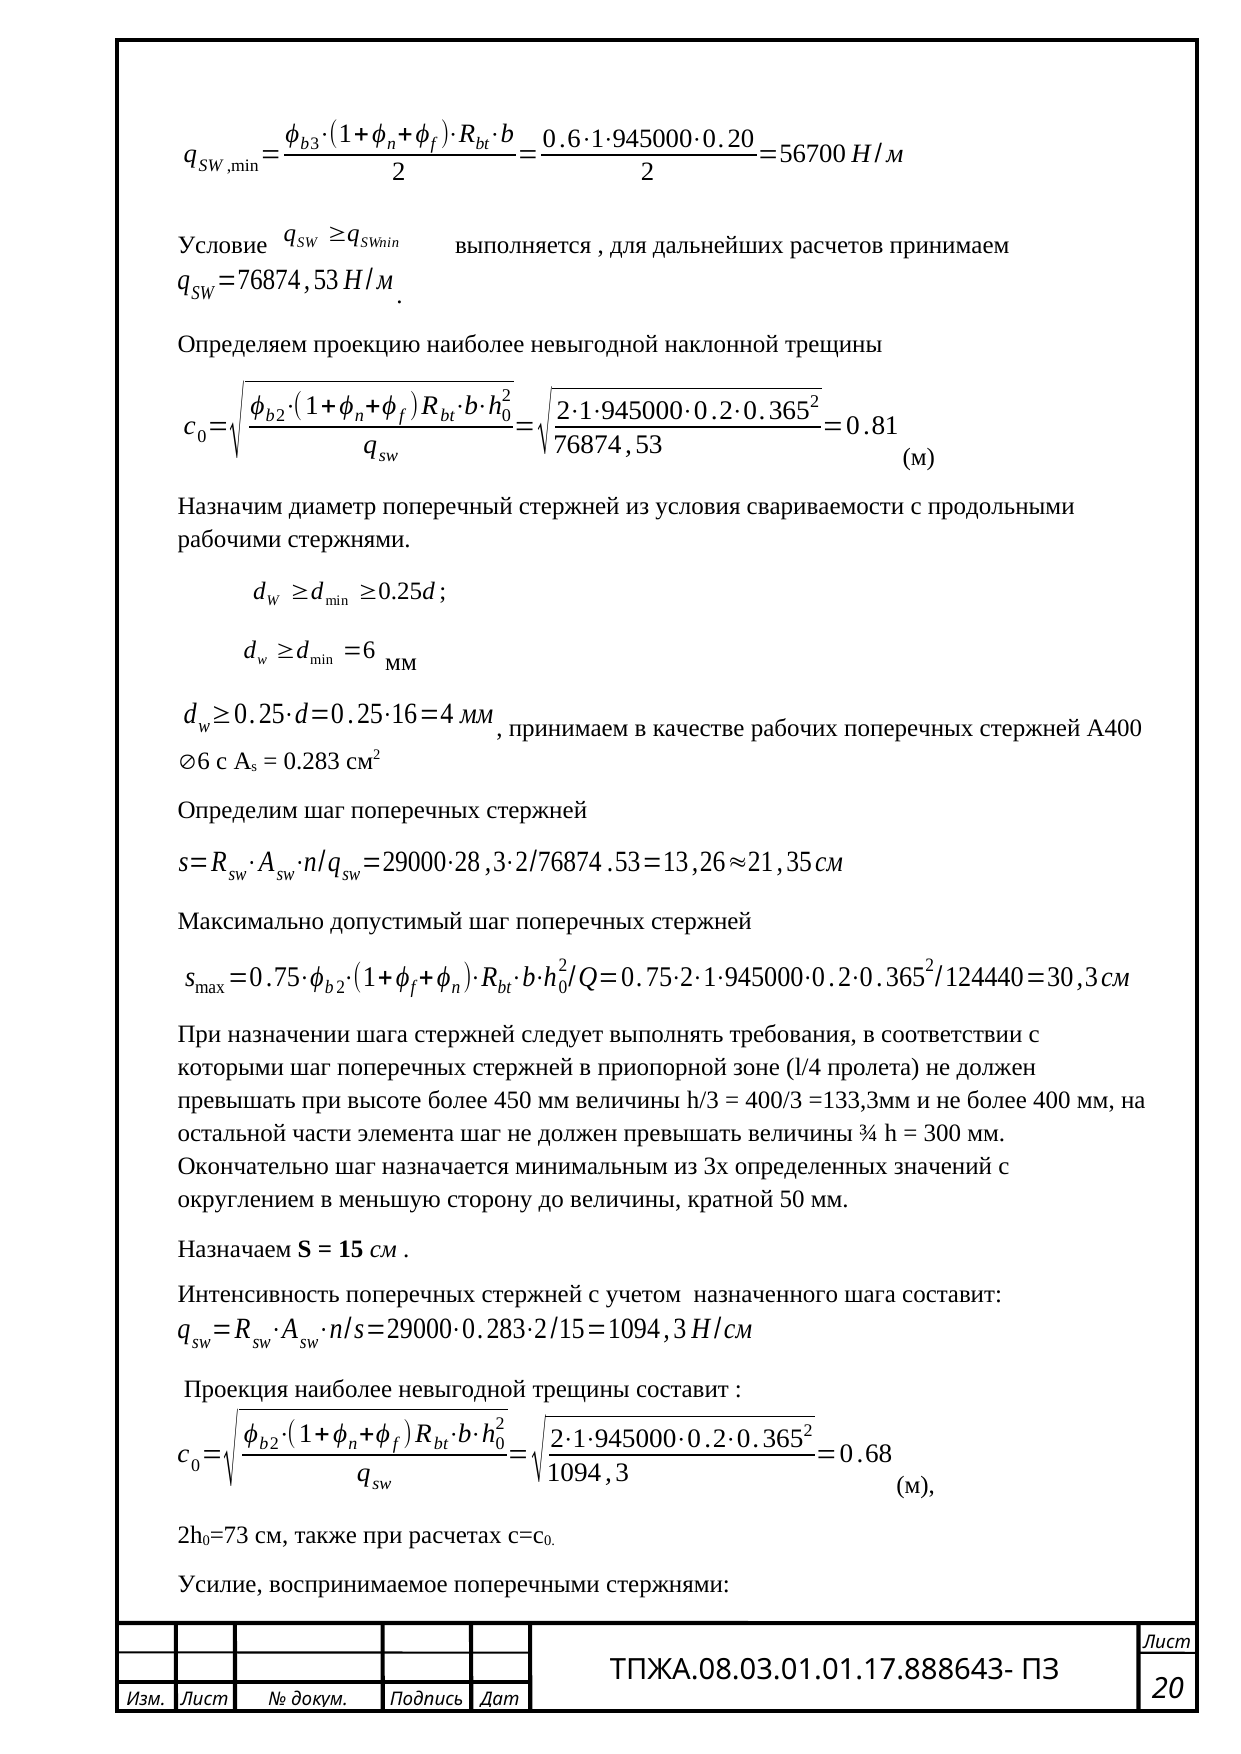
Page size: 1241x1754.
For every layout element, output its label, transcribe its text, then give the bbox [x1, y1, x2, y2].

text Максимально допустимый шаг поперечных стержней [177, 906, 1152, 935]
text , принимаем в качестве рабочих поперечных стержней А400 6 с As = 0.283 см2 [177, 697, 1152, 775]
text 2h0=73 см, также при расчетах с=с0. [177, 1520, 1152, 1548]
text Проекция наиболее невыгодной трещины составит : (м), [177, 1374, 1152, 1499]
text Определяем проекцию наиболее невыгодной наклонной трещины [177, 329, 1152, 358]
text (м) [183, 379, 1152, 471]
text При назначении шага стержней следует выполнять требования, в соответствии с которыми шаг поперечных стержней в приопорной зоне (l/4 пролета) не должен превышать при высоте более 450 мм величины h/3 = 400/3 =133,3мм и не более 400 мм, на остальной части элемента шаг не должен превышать величины ¾ h = 300 мм. Окончательно шаг назначается минимальным из 3х определенных значений с округлением в меньшую сторону до величины, кратной 50 мм. [177, 1019, 1152, 1213]
text мм [177, 633, 1152, 676]
text Интенсивность поперечных стержней с учетом назначенного шага составит: [177, 1279, 1152, 1352]
text Условие выполняется , для дальнейших расчетов принимаем . [177, 216, 1152, 308]
text Усилие, воспринимаемое поперечными стержнями: [177, 1569, 1152, 1598]
text Определим шаг поперечных стержней [177, 796, 1152, 824]
text Назначим диаметр поперечный стержней из условия свариваемости с продольными рабочими стержнями. [177, 491, 1152, 553]
text Назначаем S = 15 см . [177, 1234, 1152, 1262]
